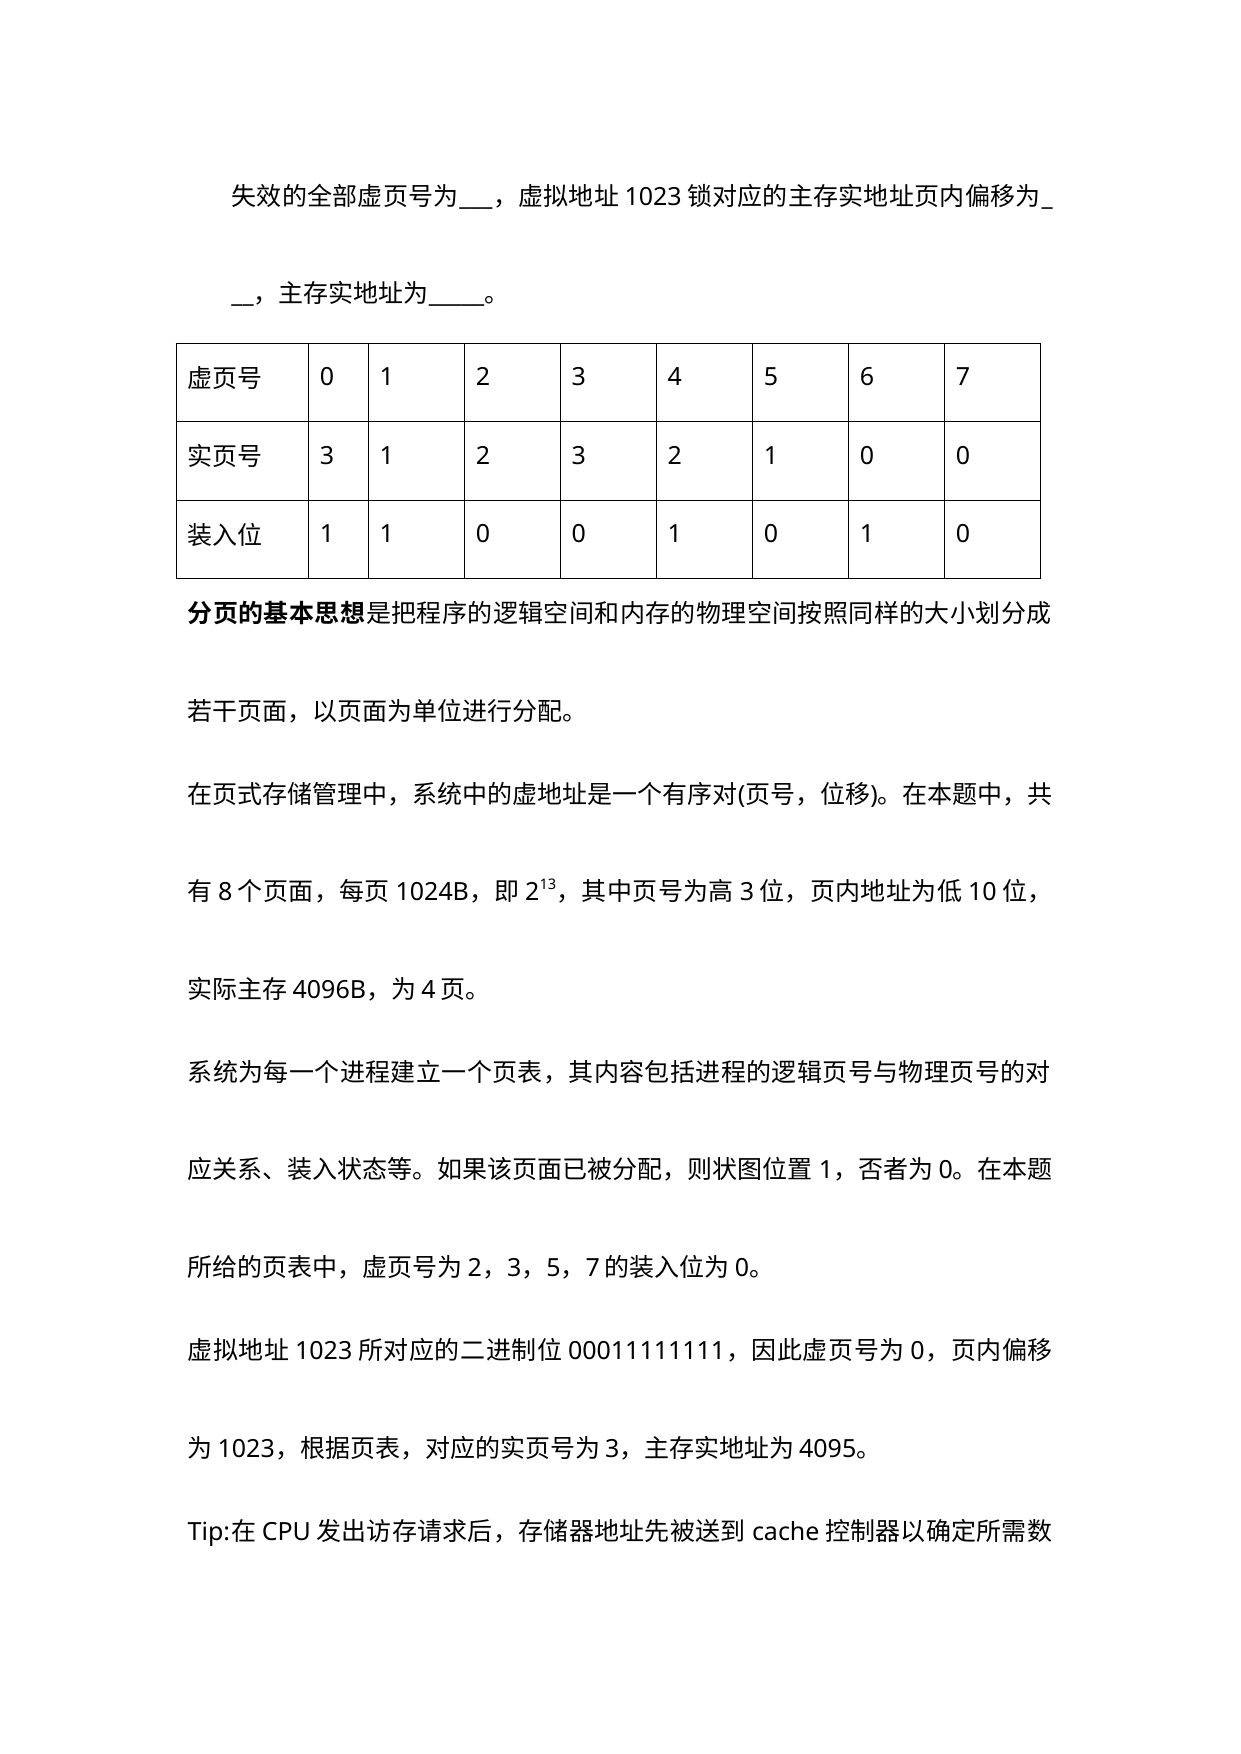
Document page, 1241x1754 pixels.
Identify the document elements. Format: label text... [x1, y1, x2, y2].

table_cell 3 [309, 422, 368, 500]
text 分页的基本思想是把程序的逻辑空间和内存的物理空间按照同样的大小划分成若干页面，以页面为单位进行分配。 [187, 579, 1053, 742]
table_cell 0 [849, 422, 944, 500]
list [187, 162, 1053, 324]
table_header 1 [369, 344, 464, 421]
table_cell 3 [561, 422, 656, 500]
text 系统为每一个进程建立一个页表，其内容包括进程的逻辑页号与物理页号的对应关系、装入状态等。如果该页面已被分配，则状图位置1，否者为0。在本题所给的页表中，虚页号为2，3，5，7的装入位为0。 [187, 1038, 1053, 1298]
text 在页式存储管理中，系统中的虚地址是一个有序对(页号，位移)。在本题中，共有8个页面，每页1024B，即213，其中页号为高3位，页内地址为低10位，实际主存4096B，为4页。 [187, 760, 1053, 1020]
table_cell 1 [369, 422, 464, 500]
table_cell 2 [465, 422, 560, 500]
table_cell 0 [561, 501, 656, 578]
table_cell 0 [945, 422, 1040, 500]
table_cell 1 [369, 501, 464, 578]
table_header 3 [561, 344, 656, 421]
table_cell 1 [753, 422, 848, 500]
text 虚拟地址1023所对应的二进制位00011111111，因此虚页号为0，页内偏移为1023，根据页表，对应的实页号为3，主存实地址为4095。 [187, 1316, 1053, 1479]
table_cell 0 [753, 501, 848, 578]
table_header 7 [945, 344, 1040, 421]
table_header 0 [309, 344, 368, 421]
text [187, 1497, 1053, 1562]
table_cell 1 [309, 501, 368, 578]
table_cell 装入位 [177, 501, 308, 578]
table_cell 1 [657, 501, 752, 578]
table_cell 0 [945, 501, 1040, 578]
table_header 5 [753, 344, 848, 421]
table_cell 2 [657, 422, 752, 500]
table_cell 实页号 [177, 422, 308, 500]
table_header 2 [465, 344, 560, 421]
table_header 6 [849, 344, 944, 421]
table_header 虚页号 [177, 344, 308, 421]
table_header 4 [657, 344, 752, 421]
table_cell 0 [465, 501, 560, 578]
table_cell 1 [849, 501, 944, 578]
